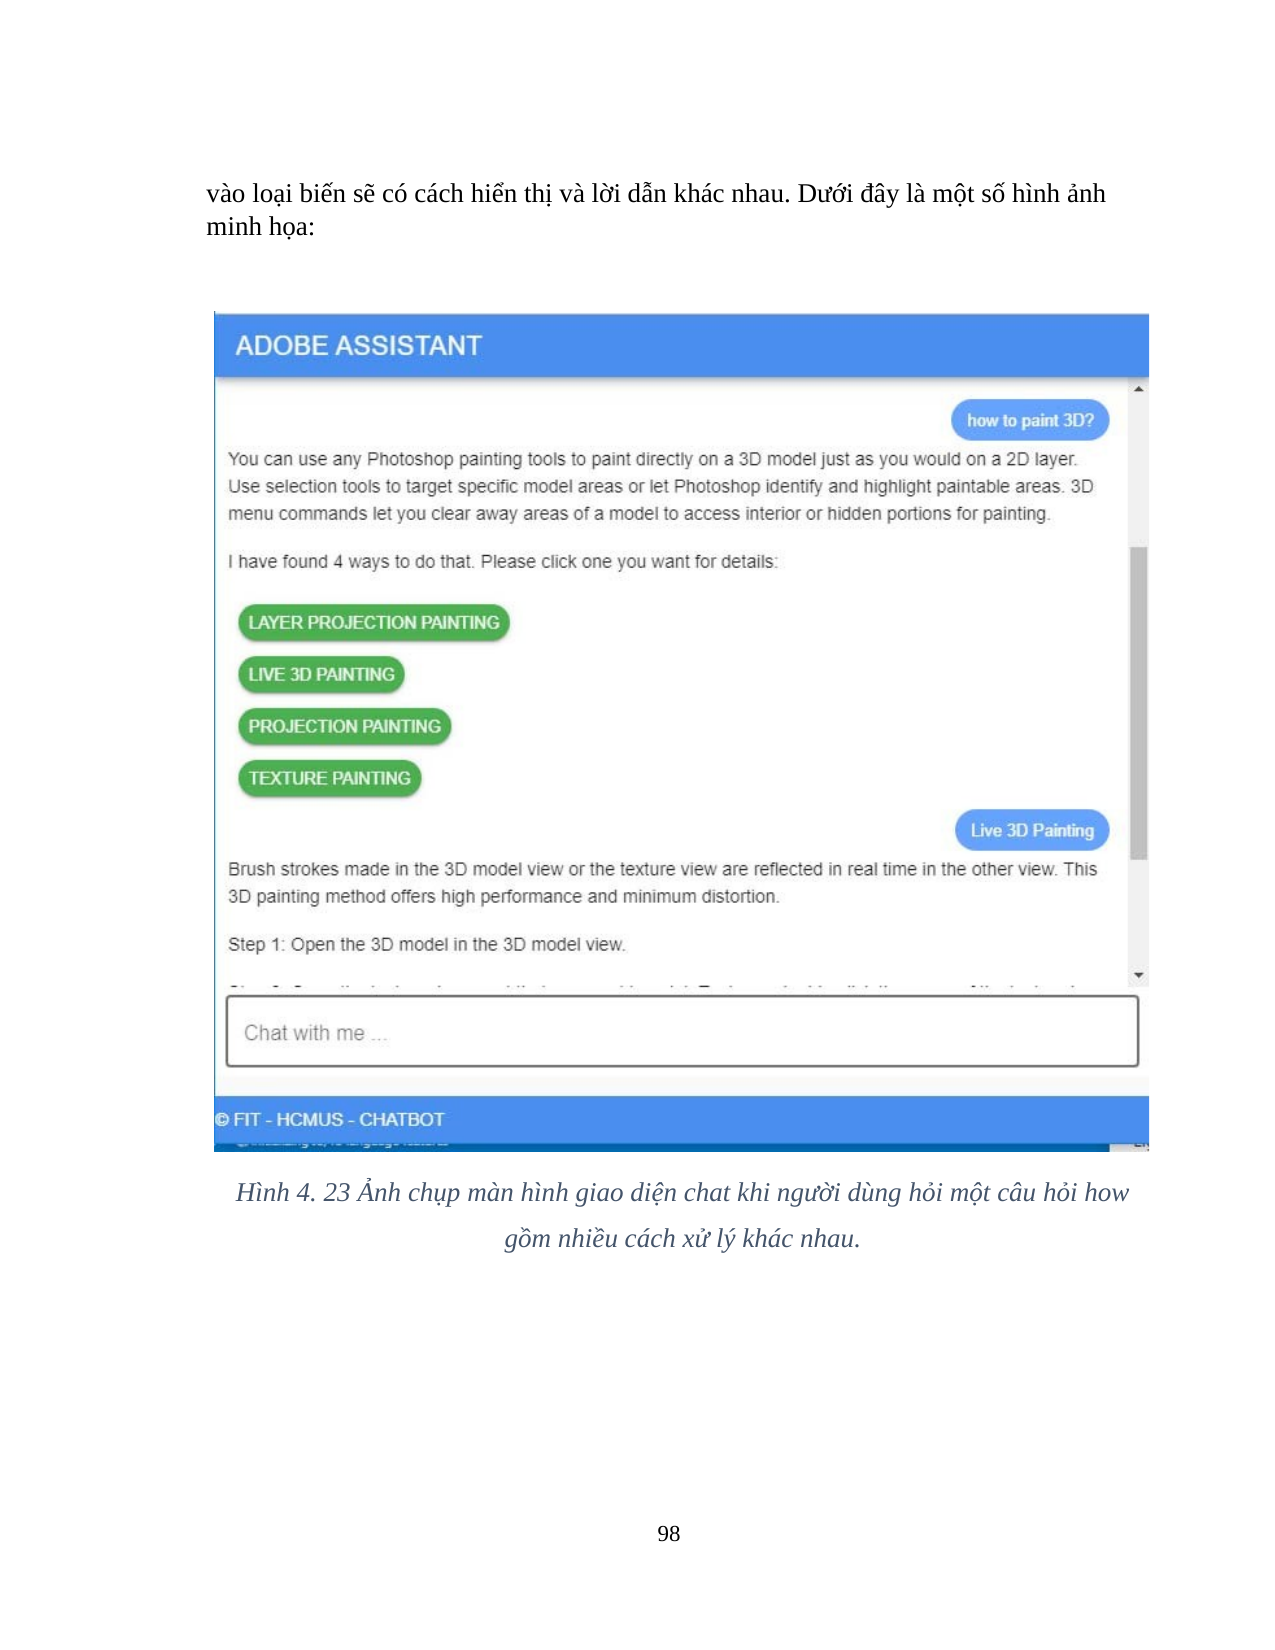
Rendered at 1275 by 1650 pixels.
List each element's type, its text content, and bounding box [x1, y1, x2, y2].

text vào loại biến sẽ có cách hiển thị và lời dẫn khác nhau. Dưới đây là một số hình ảnh minh họa: [206, 177, 1143, 242]
text Hình 4. 23 Ảnh chụp màn hình giao diện chat khi người dùng hỏi một câu hỏi how gồm nhiều cách xử lý khác nhau. [236, 1152, 1132, 1254]
picture [214, 311, 1150, 1152]
